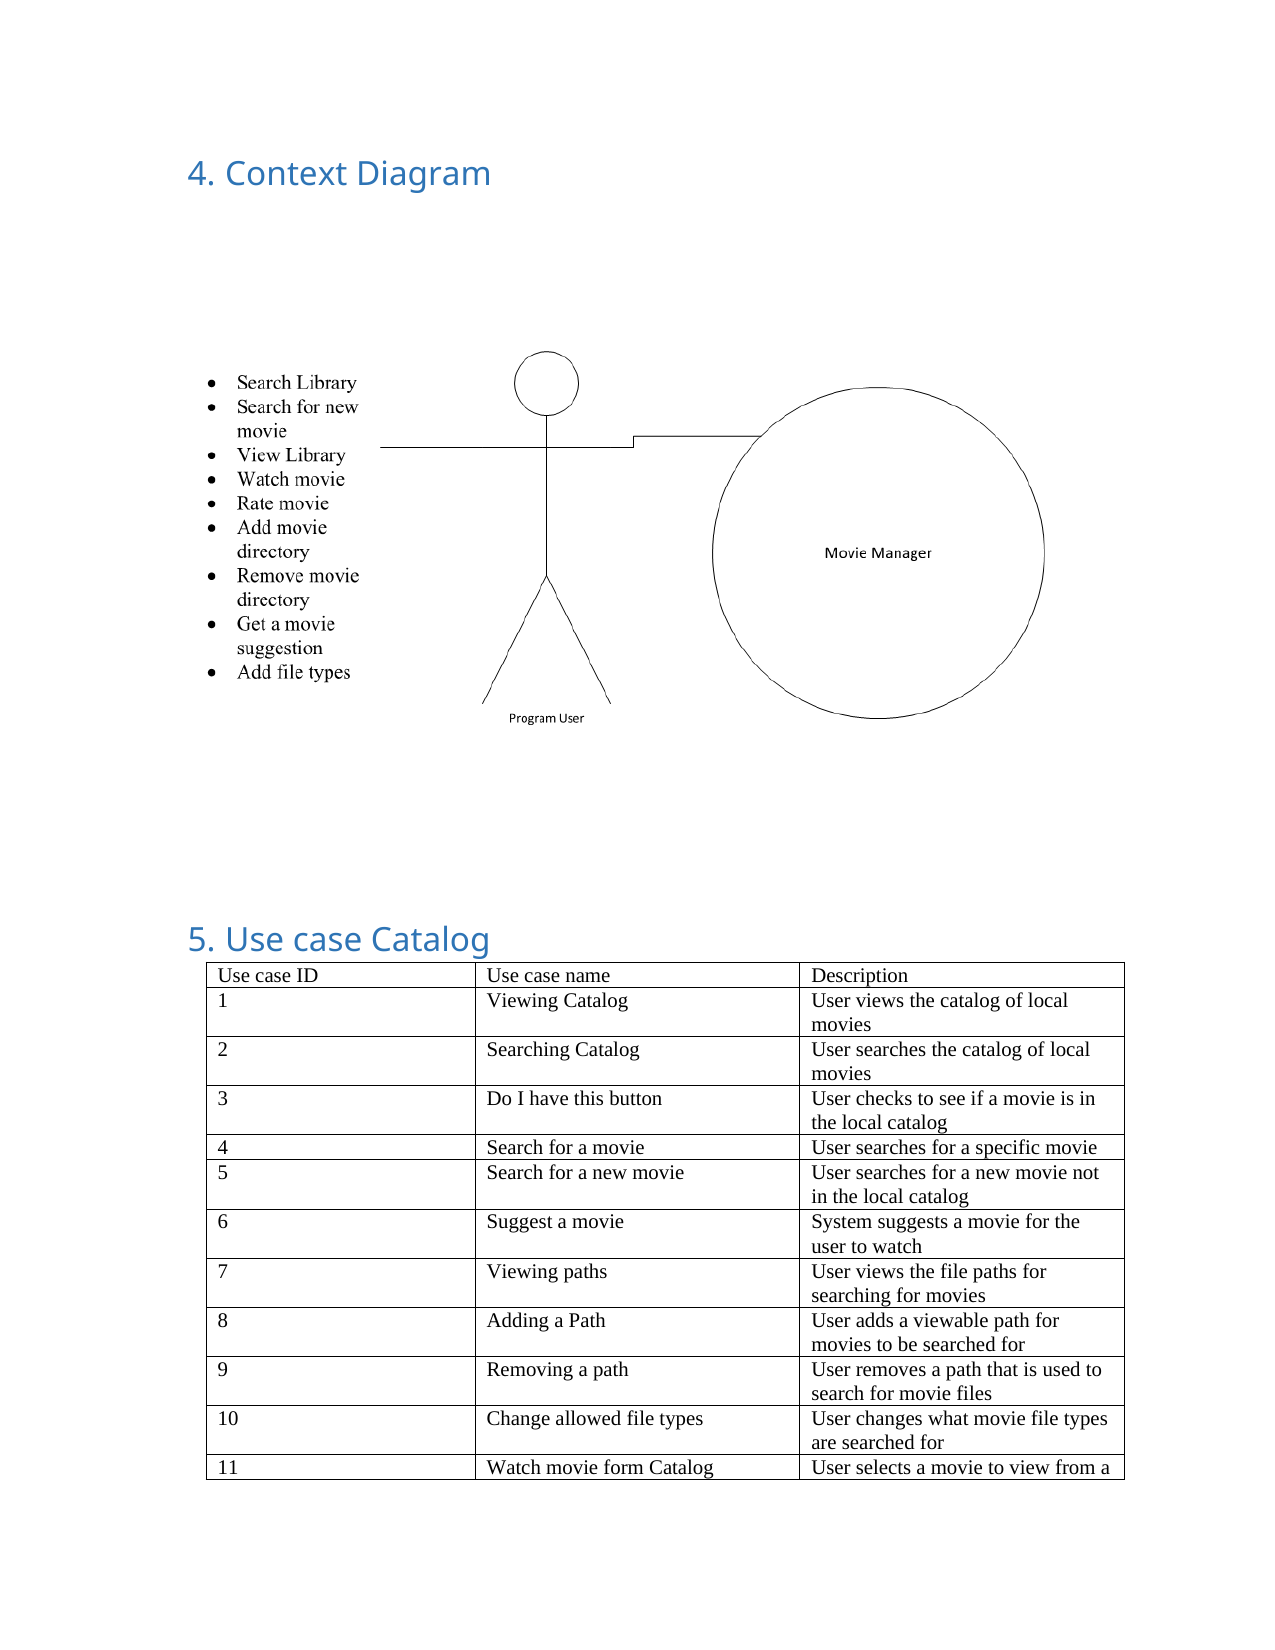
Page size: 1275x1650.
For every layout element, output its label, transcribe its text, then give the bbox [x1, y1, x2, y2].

table_cell 6 [207, 1210, 475, 1258]
table_cell Search for a movie [476, 1135, 799, 1159]
table_cell Searching Catalog [476, 1037, 799, 1085]
table_cell 3 [207, 1086, 475, 1134]
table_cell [800, 1455, 1124, 1479]
table_cell 1 [207, 988, 475, 1036]
table_header Use case ID [207, 963, 475, 987]
table_cell User changes what movie file types are searched for [800, 1406, 1124, 1454]
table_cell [476, 1455, 799, 1479]
table_cell 5 [207, 1160, 475, 1208]
table_cell Viewing Catalog [476, 988, 799, 1036]
table_cell 2 [207, 1037, 475, 1085]
table_header Description [800, 963, 1124, 987]
table_cell User adds a viewable path for movies to be searched for [800, 1308, 1124, 1356]
table_header Use case name [476, 963, 799, 987]
subtitle Use case Catalog [187, 916, 1125, 962]
table_cell Removing a path [476, 1357, 799, 1405]
table_cell Do I have this button [476, 1086, 799, 1134]
table_cell User views the catalog of local movies [800, 988, 1124, 1036]
picture [150, 243, 1125, 843]
table_cell Suggest a movie [476, 1210, 799, 1258]
table_cell 8 [207, 1308, 475, 1356]
table_cell User searches for a specific movie [800, 1135, 1124, 1159]
table_cell User removes a path that is used to search for movie files [800, 1357, 1124, 1405]
table_cell 7 [207, 1259, 475, 1307]
table_cell 10 [207, 1406, 475, 1454]
table_cell Adding a Path [476, 1308, 799, 1356]
table_cell User checks to see if a movie is in the local catalog [800, 1086, 1124, 1134]
table_cell System suggests a movie for the user to watch [800, 1210, 1124, 1258]
table_cell 9 [207, 1357, 475, 1405]
table_cell Change allowed file types [476, 1406, 799, 1454]
table_cell 4 [207, 1135, 475, 1159]
table_cell User searches for a new movie not in the local catalog [800, 1160, 1124, 1208]
table_cell Search for a new movie [476, 1160, 799, 1208]
table_cell User searches the catalog of local movies [800, 1037, 1124, 1085]
subtitle Context Diagram [187, 150, 1125, 195]
table_cell 11 [207, 1455, 475, 1479]
table_cell User views the file paths for searching for movies [800, 1259, 1124, 1307]
table_cell Viewing paths [476, 1259, 799, 1307]
